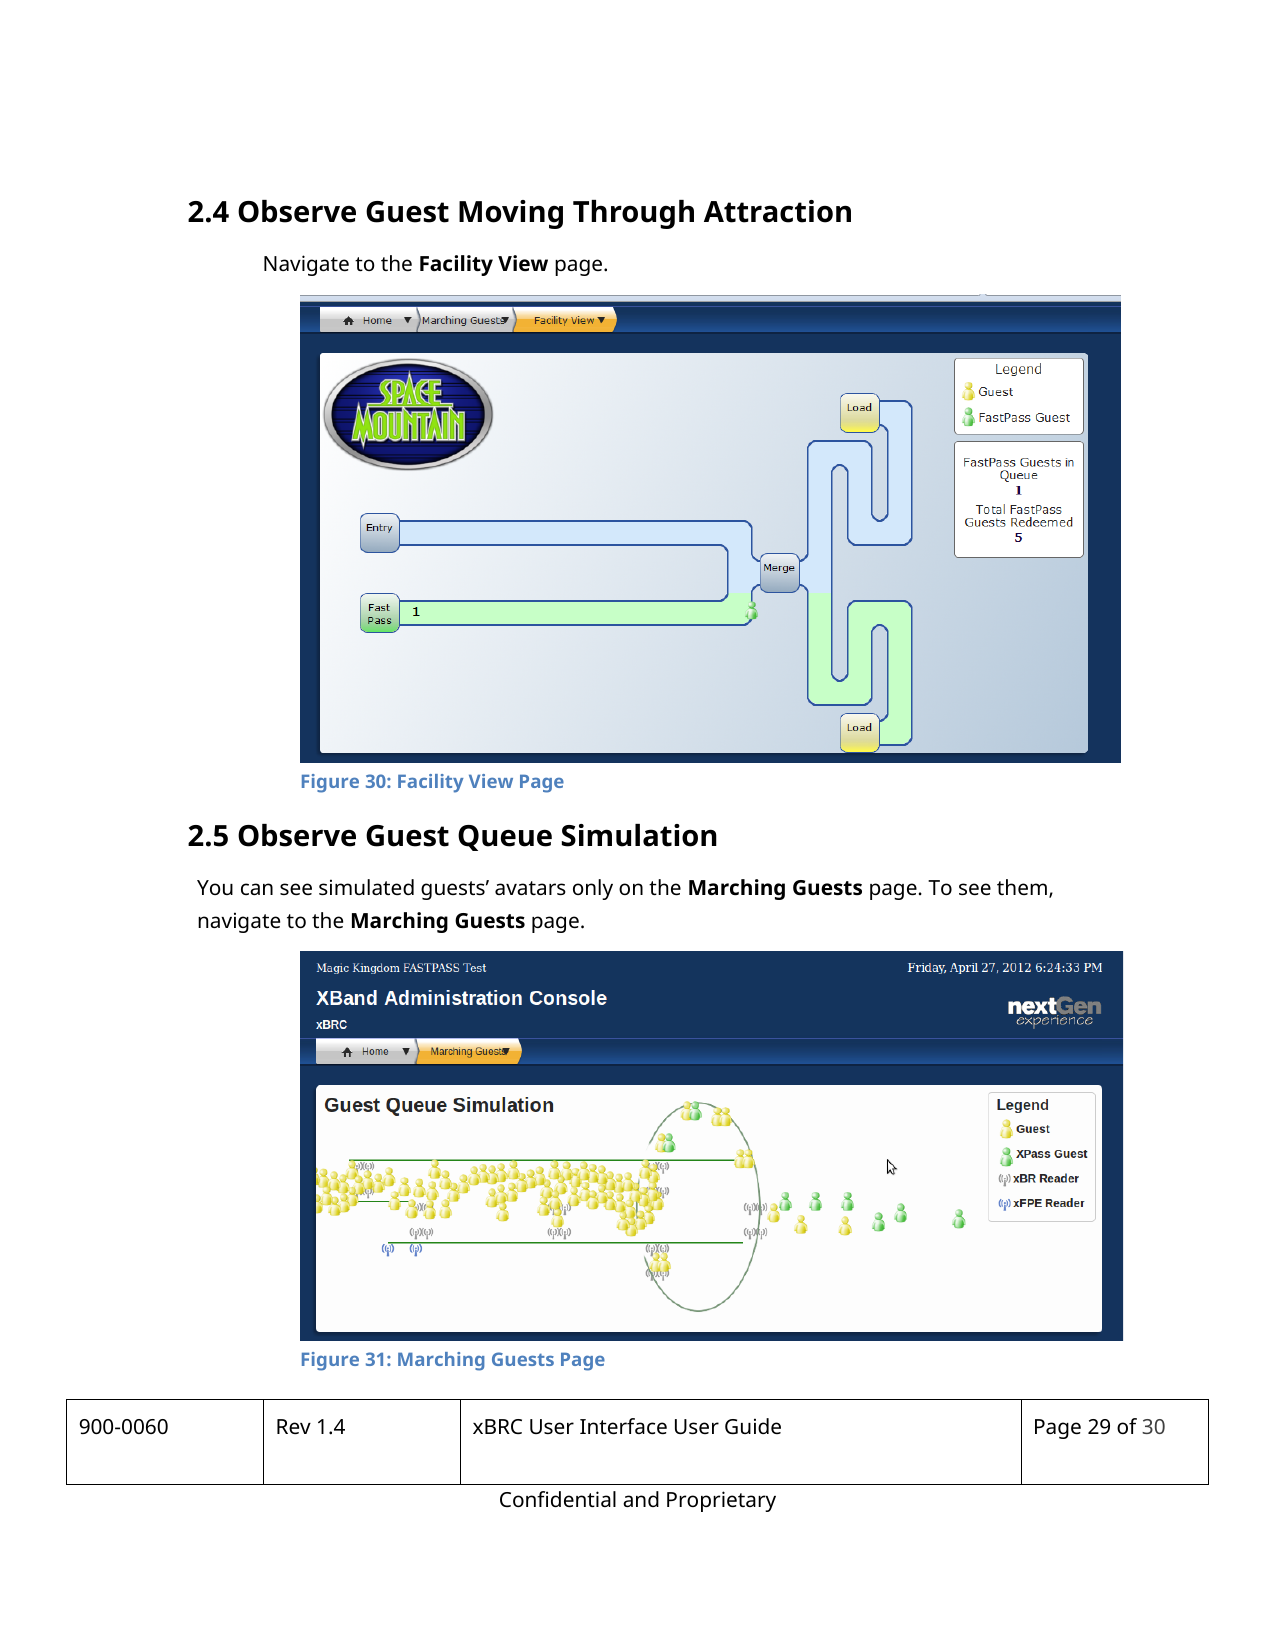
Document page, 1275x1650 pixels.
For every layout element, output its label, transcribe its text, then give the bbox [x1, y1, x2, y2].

picture [300, 951, 1124, 1341]
picture [300, 294, 1121, 763]
text Figure 30: Facility View Page [225, 769, 1125, 794]
text Figure 31: Marching Guests Page [225, 1346, 1125, 1372]
text Navigate to the Facility View page. [262, 249, 1125, 277]
subtitle Observe Guest Moving Through Attraction [187, 191, 1125, 231]
subtitle Observe Guest Queue Simulation [187, 815, 1125, 855]
text You can see simulated guests’ avatars on the Marching Guests page.avigate to the Marching Guests page. [197, 873, 1125, 934]
